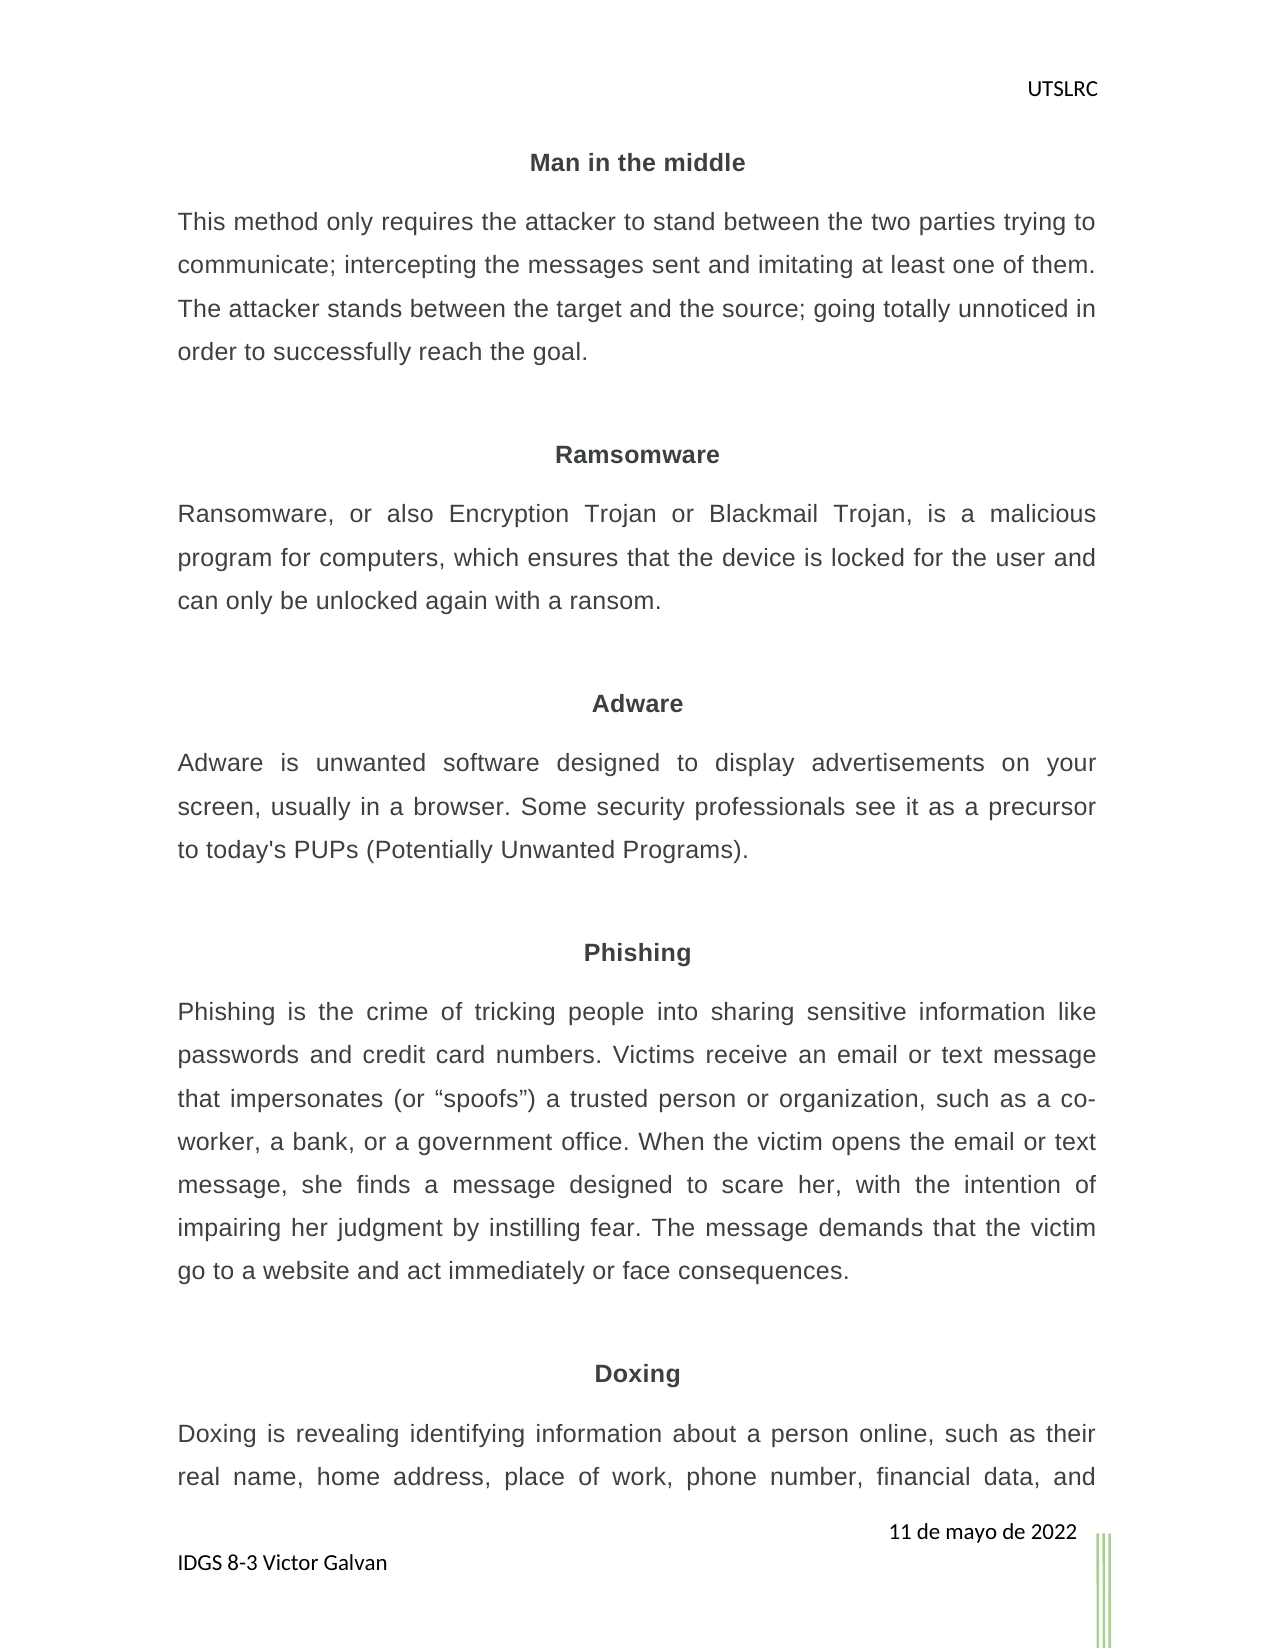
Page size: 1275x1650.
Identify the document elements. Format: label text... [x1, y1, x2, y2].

text Phishing is the crime of tricking people into sharing sensitive information like passwords and credit card numbers. Victims receive an email or text message that impersonates (or “spoofs”) a trusted person or organization, such as a co-worker, a bank, or a government office. When the victim opens the email or text message, she finds a message designed to scare her, with the intention of impairing her judgment by instilling fear. The message demands that the victim go to a website and act immediately or face consequences. [177, 997, 1098, 1285]
text Phishing [177, 894, 1098, 966]
text Ramsomware [177, 397, 1098, 468]
text This method only requires the attacker to stand between the two parties trying to communicate; intercepting the messages sent and imitating at least one of them. The attacker stands between the target and the source; going totally unnoticed in order to successfully reach the goal. [177, 207, 1098, 366]
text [177, 1419, 1098, 1491]
text Doxing [177, 1316, 1098, 1388]
text Man in the middle [177, 148, 1098, 176]
text Adware [177, 646, 1098, 717]
text Adware is unwanted software designed to display advertisements on your screen, usually in a browser. Some security professionals see it as a precursor to today's PUPs (Potentially Unwanted Programs). [177, 748, 1098, 863]
text Ransomware, or also Encryption Trojan or Blackmail Trojan, is a malicious program for computers, which ensures that the device is locked for the user and can only be unlocked again with a ransom. [177, 499, 1098, 614]
